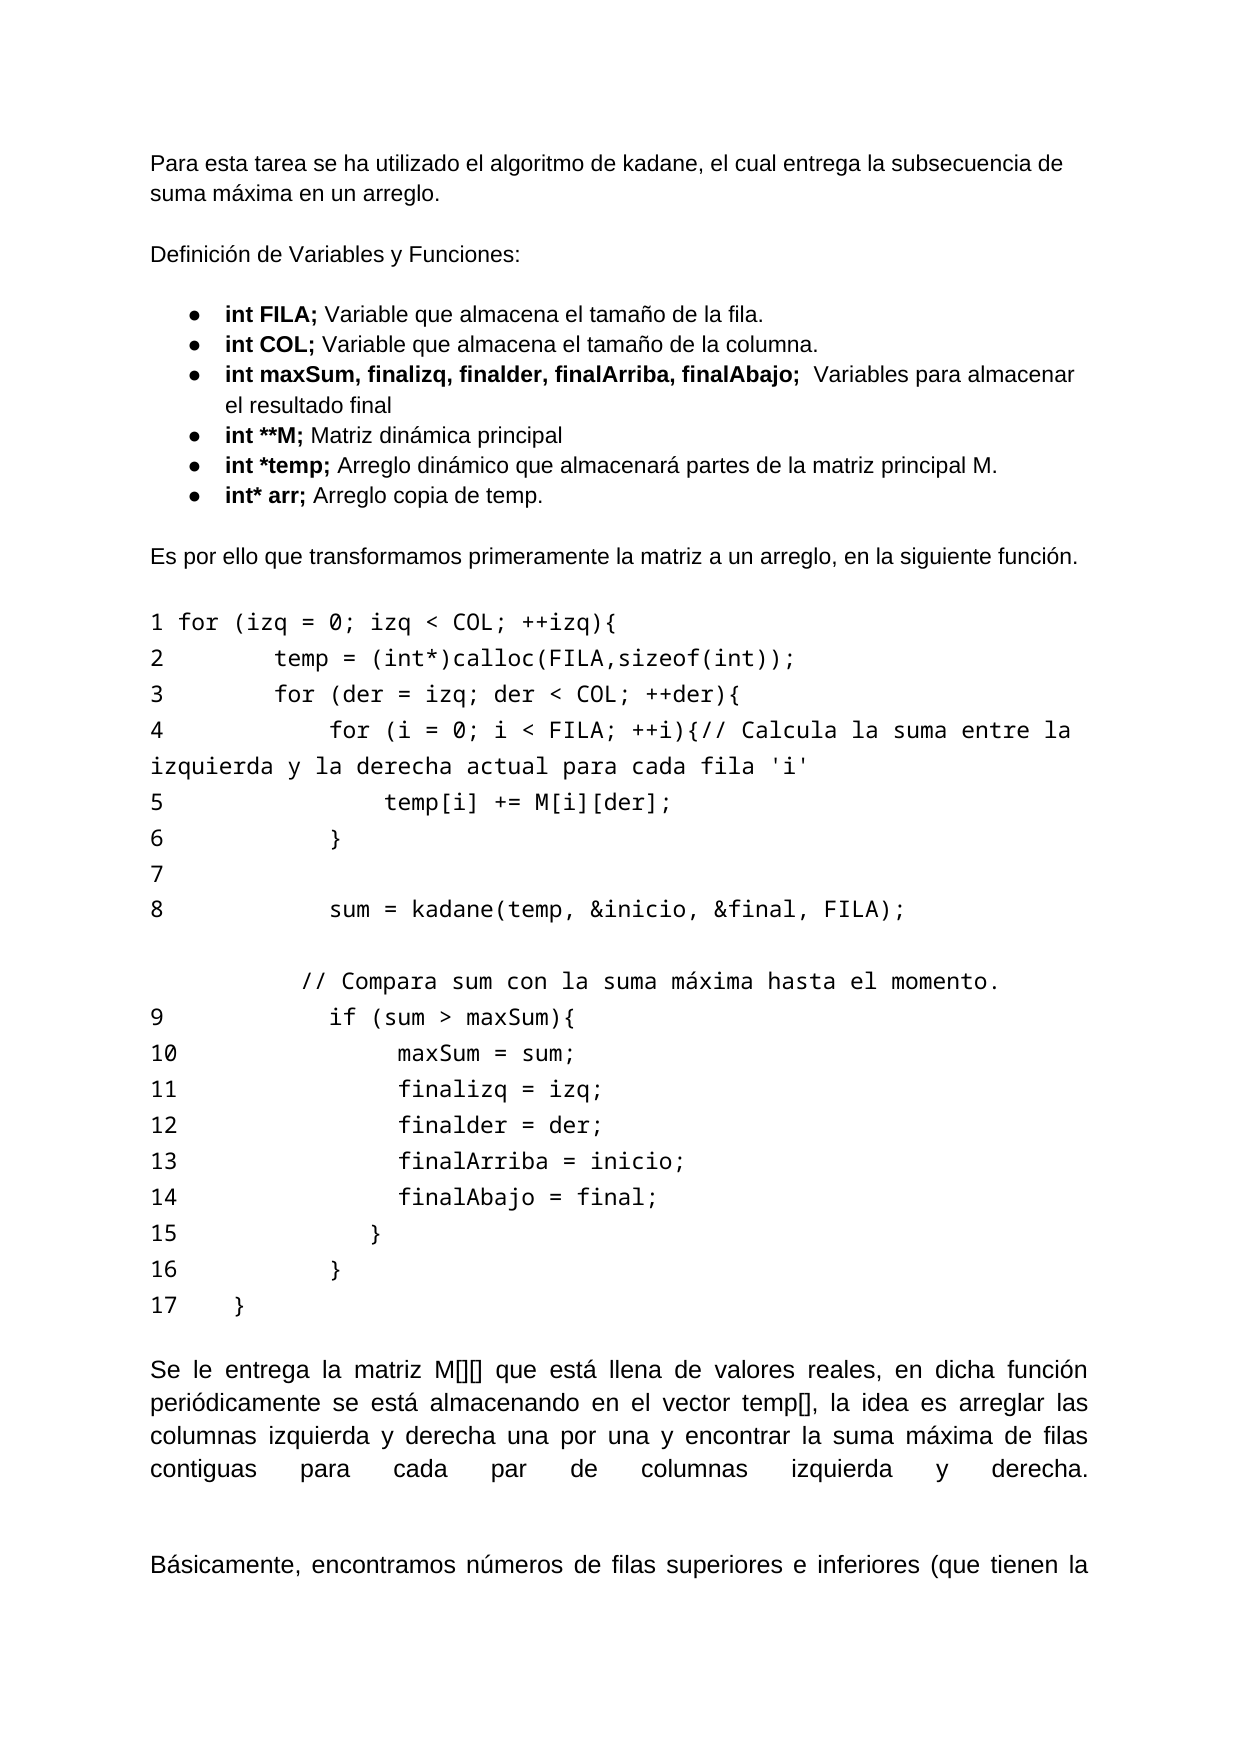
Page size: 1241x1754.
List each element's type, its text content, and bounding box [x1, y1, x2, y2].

text Para esta tarea se ha utilizado el algoritmo de kadane, el cual entrega la subsecuencia de suma máxima en un arreglo. [150, 150, 1090, 207]
text 9 if (sum > maxSum){ [150, 1001, 1090, 1032]
list int* arr; Arreglo copia de temp. [187, 482, 1090, 509]
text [150, 1517, 1090, 1578]
text 11 finalizq = izq; [150, 1073, 1090, 1104]
text 10 maxSum = sum; [150, 1037, 1090, 1068]
text 15 } [150, 1217, 1090, 1248]
list int FILA; Variable que almacena el tamaño de la fila. [187, 301, 1090, 327]
text 3 for (der = izq; der < COL; ++der){ [150, 678, 1090, 709]
text 4 for (i = 0; i < FILA; ++i){// Calcula la suma entre la izquierda y la derecha actual para cada fila 'i' [150, 714, 1090, 781]
text Se le entrega la matriz M[][] que está llena de valores reales, en dicha función periódicamente se está almacenando en el vector temp[], la idea es arreglar las columnas izquierda y derecha una por una y encontrar la suma máxima de filas contiguas para cada par de columnas izquierda y derecha. [150, 1355, 1090, 1513]
text 13 finalArriba = inicio; [150, 1145, 1090, 1176]
text 16 } [150, 1253, 1090, 1284]
text 8 sum = kadane(temp, &inicio, &final, FILA); [150, 893, 1090, 925]
text Es por ello que transformamos primeramente la matriz a un arreglo, en la siguiente función. [150, 543, 1090, 569]
text 12 finalder = der; [150, 1109, 1090, 1140]
text 7 [150, 857, 1090, 889]
text // Compara sum con la suma máxima hasta el momento. [150, 965, 1090, 997]
list int COL; Variable que almacena el tamaño de la columna. [187, 331, 1090, 358]
text 2 temp = (int*)calloc(FILA,sizeof(int)); [150, 642, 1090, 673]
text 5 temp[i] += M[i][der]; [150, 786, 1090, 817]
text Definición de Variables y Funciones: [150, 241, 1090, 267]
text 6 } [150, 822, 1090, 853]
text 1 for (izq = 0; izq < COL; ++izq){ [150, 606, 1090, 637]
list int *temp; Arreglo dinámico que almacenará partes de la matriz principal M. [187, 452, 1090, 478]
list int **M; Matriz dinámica principal [187, 422, 1090, 448]
text 17 } [150, 1289, 1090, 1320]
list int maxSum, finalizq, finalder, finalArriba, finalAbajo; Variables para almacenar el resultado final [187, 361, 1090, 418]
text 14 finalAbajo = final; [150, 1181, 1090, 1212]
